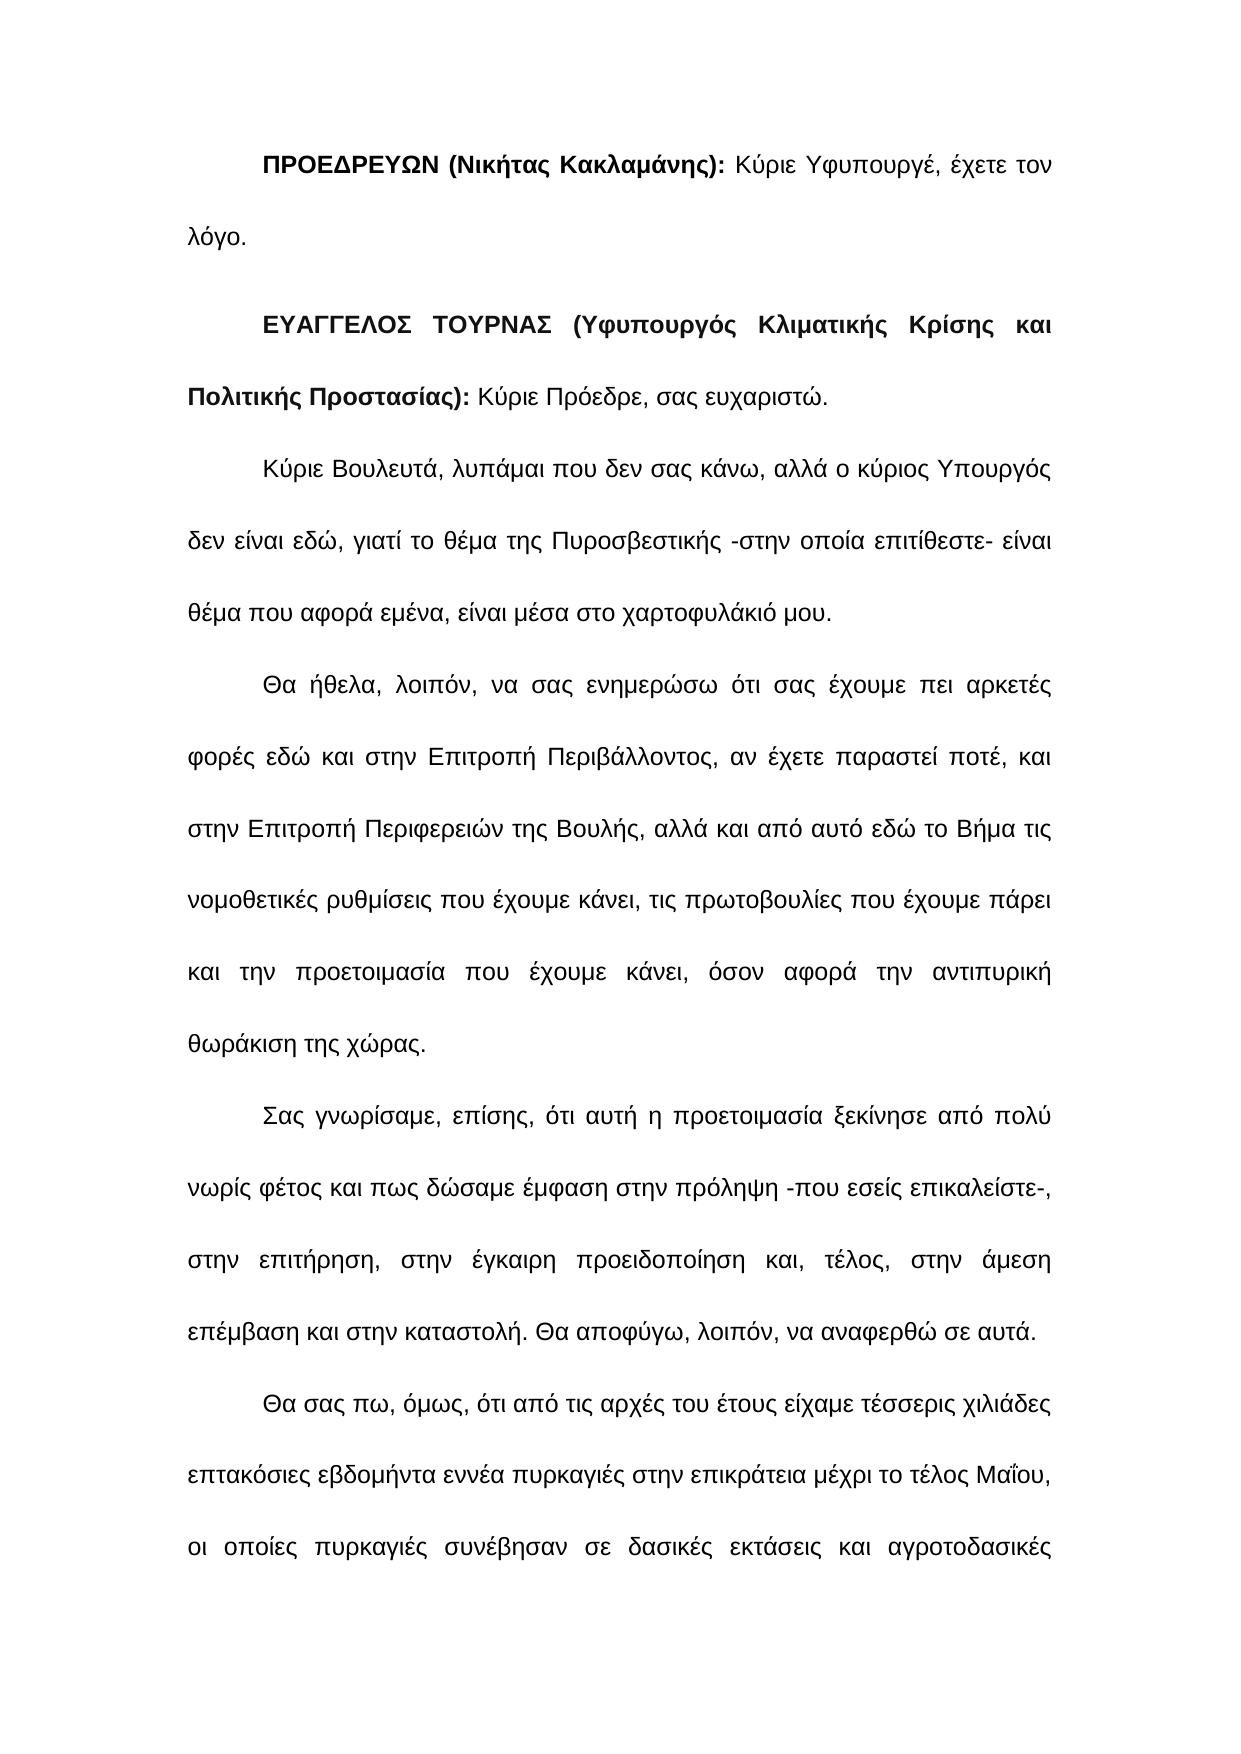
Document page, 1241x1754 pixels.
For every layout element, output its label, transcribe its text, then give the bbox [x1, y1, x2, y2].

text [187, 1388, 1053, 1561]
text Θα ήθελα, λοιπόν, να σας ενημερώσω ότι σας έχουμε πει αρκετές φορές εδώ και στην Επιτροπή Περιβάλλοντος, αν έχετε παραστεί ποτέ, και στην Επιτροπή Περιφερειών της Βουλής, αλλά και από αυτό εδώ το Βήμα τις νομοθετικές ρυθμίσεις που έχουμε κάνει, τις πρωτοβουλίες που έχουμε πάρει και την προετοιμασία που έχουμε κάνει, όσον αφορά την αντιπυρική θωράκιση της χώρας. [187, 670, 1053, 1058]
text ΕΥΑΓΓΕΛΟΣ ΤΟΥΡΝΑΣ (Υφυπουργός Κλιματικής Κρίσης και Πολιτικής Προστασίας): Κύριε Πρόεδρε, σας ευχαριστώ. [187, 310, 1053, 411]
text ΠΡΟΕΔΡΕΥΩΝ (Νικήτας Κακλαμάνης): Κύριε Υφυπουργέ, έχετε τον λόγο. [187, 150, 1053, 251]
text Σας γνωρίσαμε, επίσης, ότι αυτή η προετοιμασία ξεκίνησε από πολύ νωρίς φέτος και πως δώσαμε έμφαση στην πρόληψη -που εσείς επικαλείστε-, στην επιτήρηση, στην έγκαιρη προειδοποίηση και, τέλος, στην άμεση επέμβαση και στην καταστολή. Θα αποφύγω, λοιπόν, να αναφερθώ σε αυτά. [187, 1101, 1053, 1345]
text Κύριε Βουλευτά, λυπάμαι που δεν σας κάνω, αλλά ο κύριος Υπουργός δεν είναι εδώ, γιατί το θέμα της Πυροσβεστικής -στην οποία επιτίθεστε- είναι θέμα που αφορά εμένα, είναι μέσα στο χαρτοφυλάκιό μου. [187, 454, 1053, 627]
